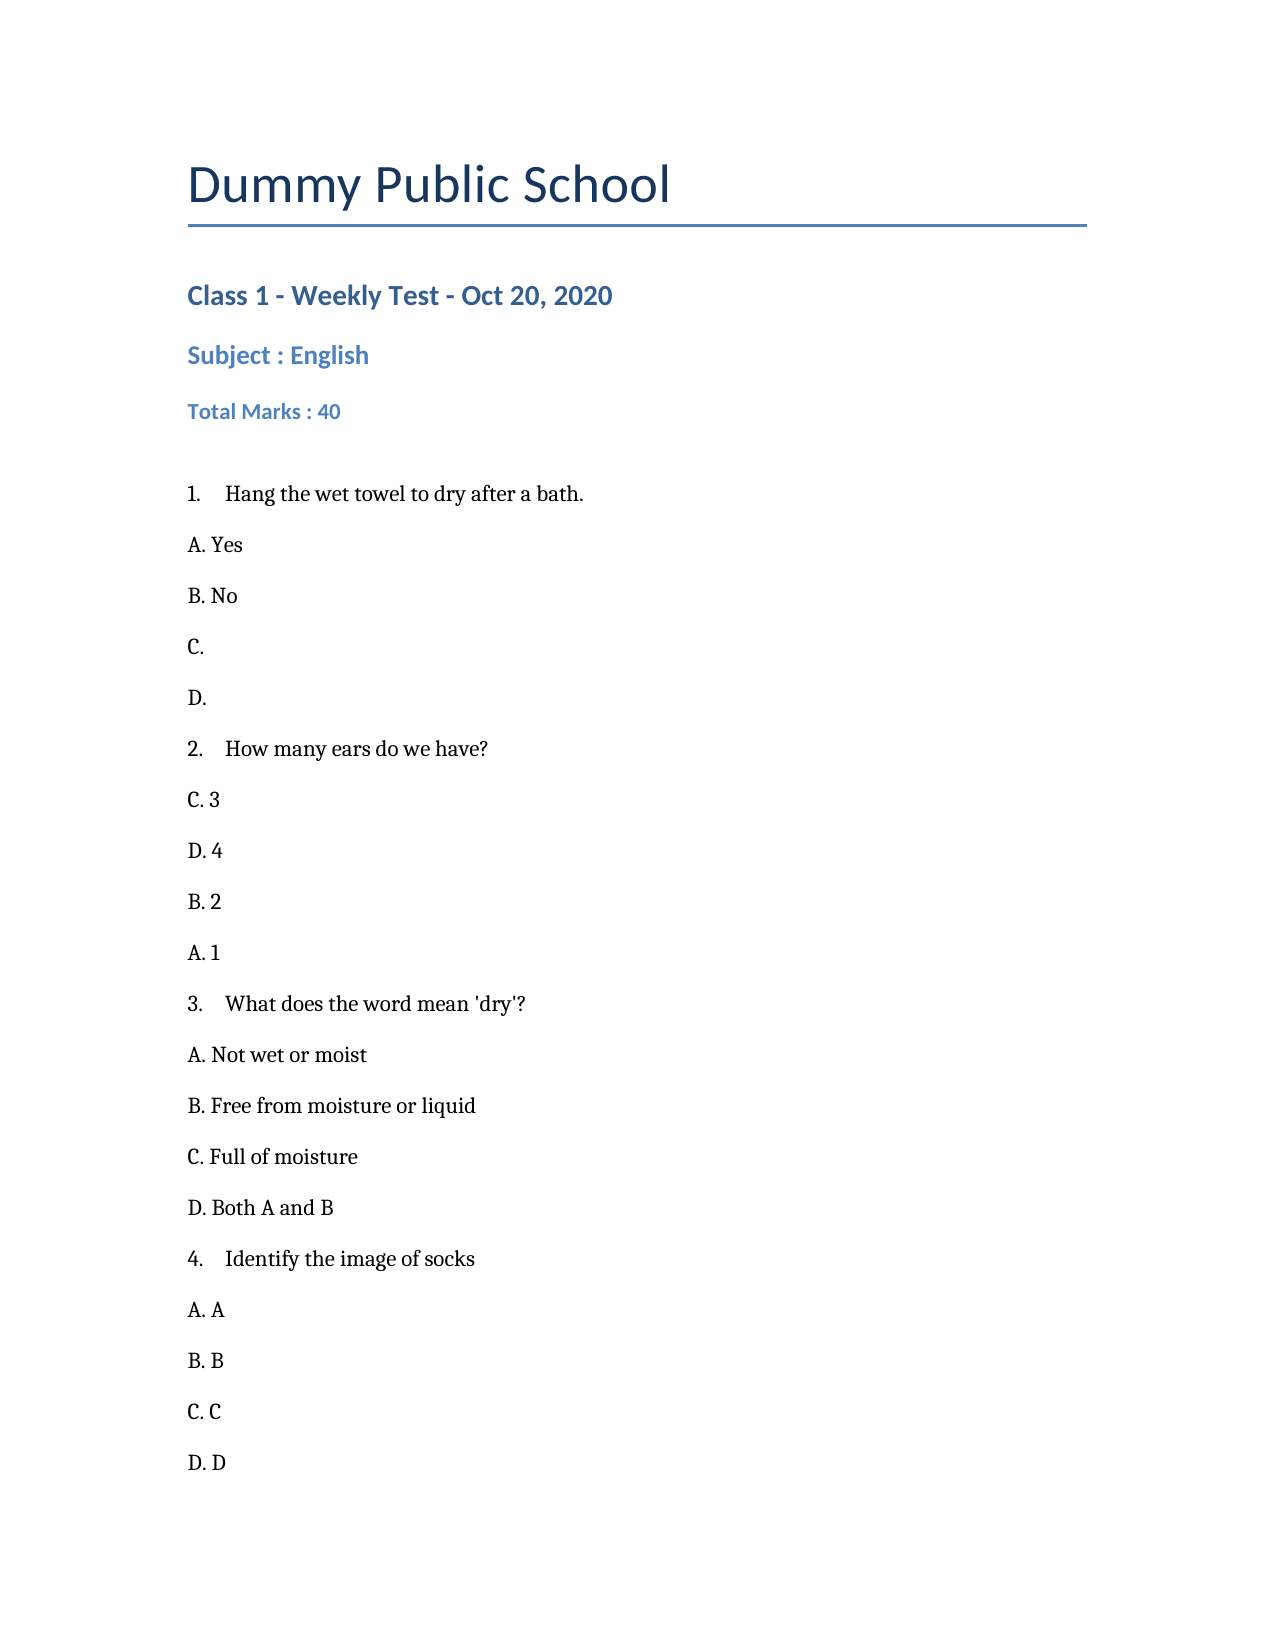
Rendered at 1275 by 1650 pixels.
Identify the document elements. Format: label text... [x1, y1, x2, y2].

list What does the word mean 'dry'? [187, 991, 1087, 1017]
text A. A [187, 1297, 1087, 1323]
text C. Full of moisture [187, 1144, 1087, 1170]
text C. [187, 633, 1087, 660]
text A. 1 [187, 940, 1087, 966]
text B. B [187, 1348, 1087, 1374]
text B. No [187, 582, 1087, 609]
list How many ears do we have? [187, 736, 1087, 762]
text D. [187, 684, 1087, 711]
text A. Not wet or moist [187, 1042, 1087, 1068]
text D. 4 [187, 838, 1087, 864]
list Hang the wet towel to dry after a bath. [187, 480, 1087, 507]
subtitle Subject : English [187, 338, 1087, 371]
text C. C [187, 1399, 1087, 1425]
text D. D [187, 1450, 1087, 1476]
subtitle Class 1 - Weekly Test - Oct 20, 2020 [187, 277, 1087, 312]
text C. 3 [187, 787, 1087, 813]
text D. Both A and B [187, 1195, 1087, 1221]
subtitle Total Marks : 40 [187, 397, 1087, 425]
list Identify the image of socks [187, 1246, 1087, 1272]
text B. Free from moisture or liquid [187, 1093, 1087, 1119]
text A. Yes [187, 531, 1087, 558]
title Dummy Public School [187, 150, 1087, 227]
text B. 2 [187, 889, 1087, 915]
